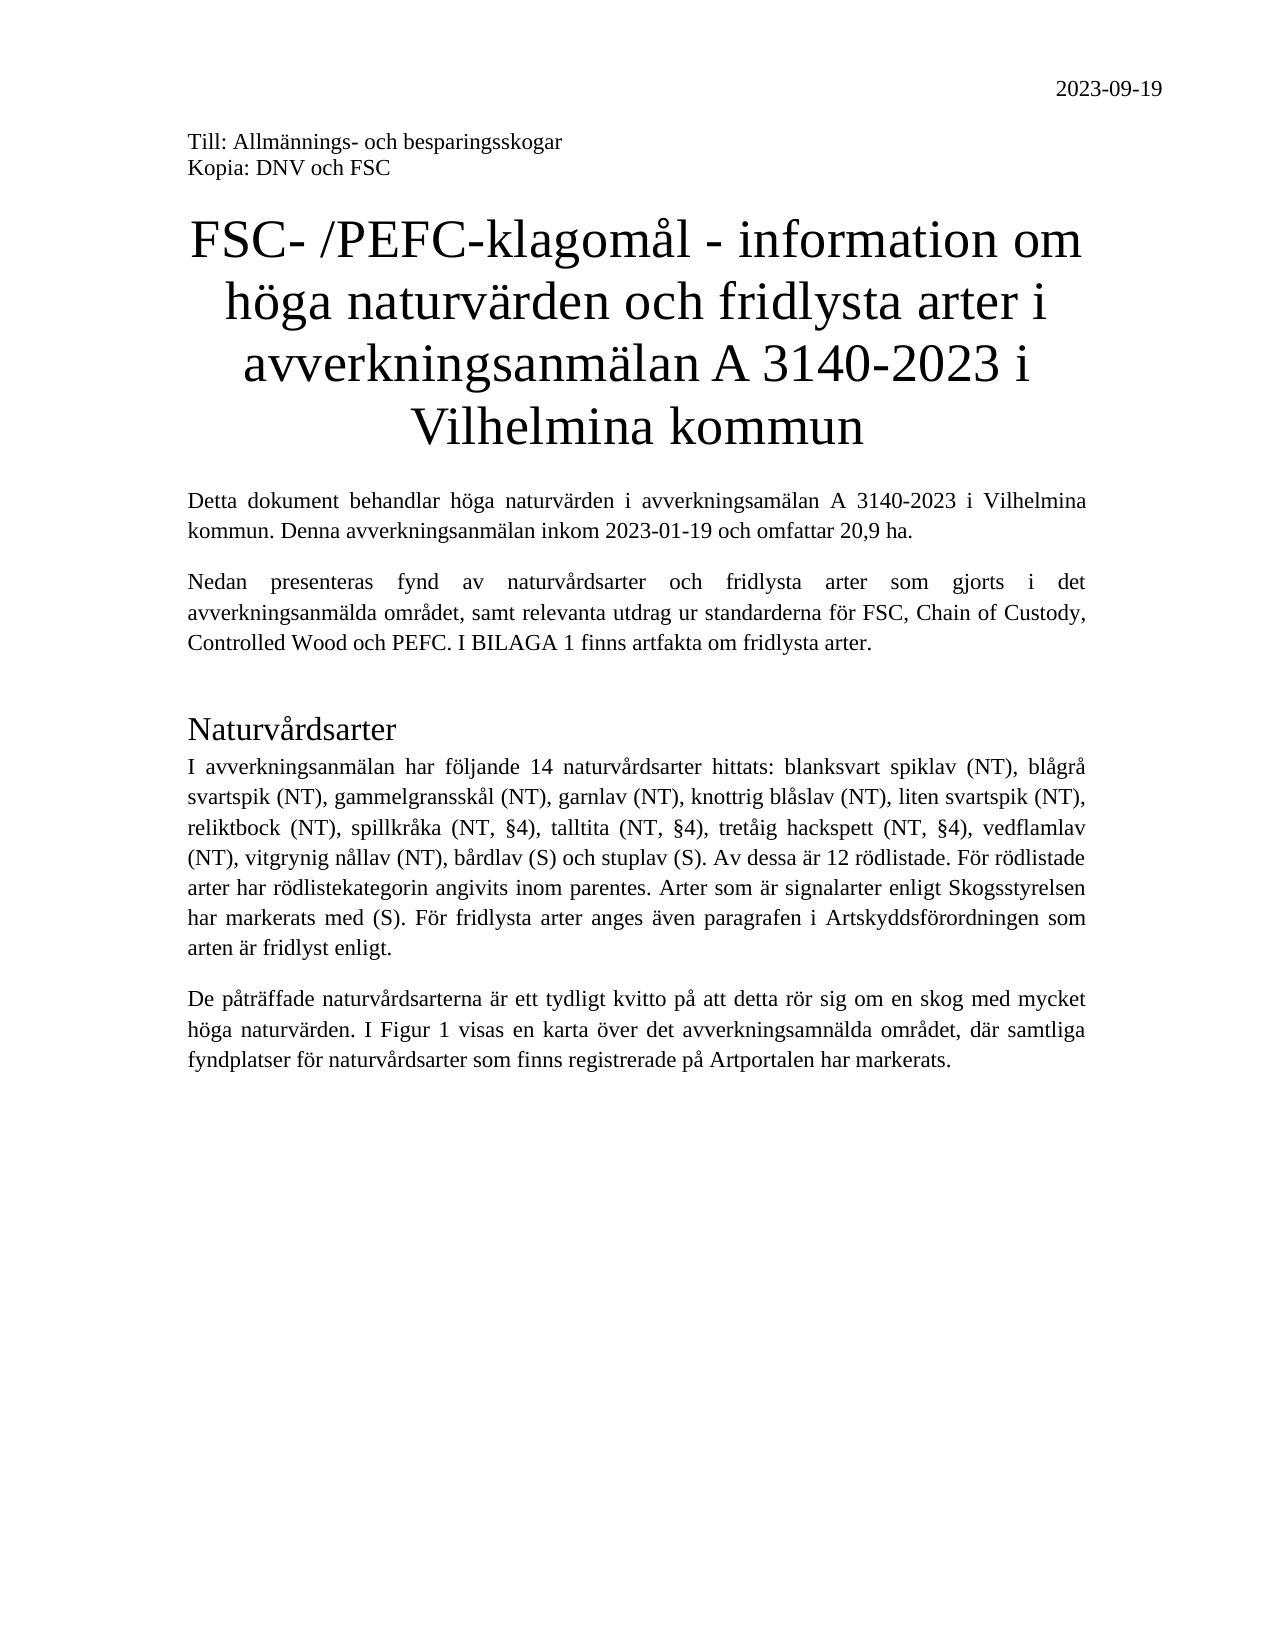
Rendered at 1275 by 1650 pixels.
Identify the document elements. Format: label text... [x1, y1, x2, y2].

text De påträffade naturvårdsarterna är ett tydligt kvitto på att detta rör sig om en skog med mycket höga naturvärden. I Figur 1 visas en karta över det avverkningsamnälda området, där samtliga fyndplatser för naturvårdsarter som finns registrerade på Artportalen har markerats. [187, 985, 1087, 1072]
text I avverkningsanmälan har följande 14 naturvårdsarter hittats: blanksvart spiklav (NT), blågrå svartspik (NT), gammelgransskål (NT), garnlav (NT), knottrig blåslav (NT), liten svartspik (NT), reliktbock (NT), spillkråka (NT, §4), talltita (NT, §4), tretåig hackspett (NT, §4), vedflamlav (NT), vitgrynig nållav (NT), bårdlav (S) och stuplav (S). Av dessa är 12 rödlistade. För rödlistade arter har rödlistekategorin angivits inom parentes. Arter som är signalarter enligt Skogsstyrelsen har markerats med (S). För fridlysta arter anges även paragrafen i Artskyddsförordningen som arten är fridlyst enligt. [187, 753, 1087, 961]
title FSC- /PEFC-klagomål - information om höga naturvärden och fridlysta arter i avverkningsanmälan A 3140-2023 i Vilhelmina kommun [187, 207, 1087, 456]
text Detta dokument behandlar höga naturvärden i avverkningsamälan A 3140-2023 i Vilhelmina kommun. Denna avverkningsanmälan inkom 2023-01-19 och omfattar 20,9 ha. [187, 487, 1087, 544]
subtitle Naturvårdsarter [187, 709, 1087, 747]
text Nedan presenteras fynd av naturvårdsarter och fridlysta arter som gjorts i det avverkningsanmälda området, samt relevanta utdrag ur standarderna för FSC, Chain of Custody, Controlled Wood och PEFC. I BILAGA 1 finns artfakta om fridlysta arter. [187, 568, 1087, 655]
